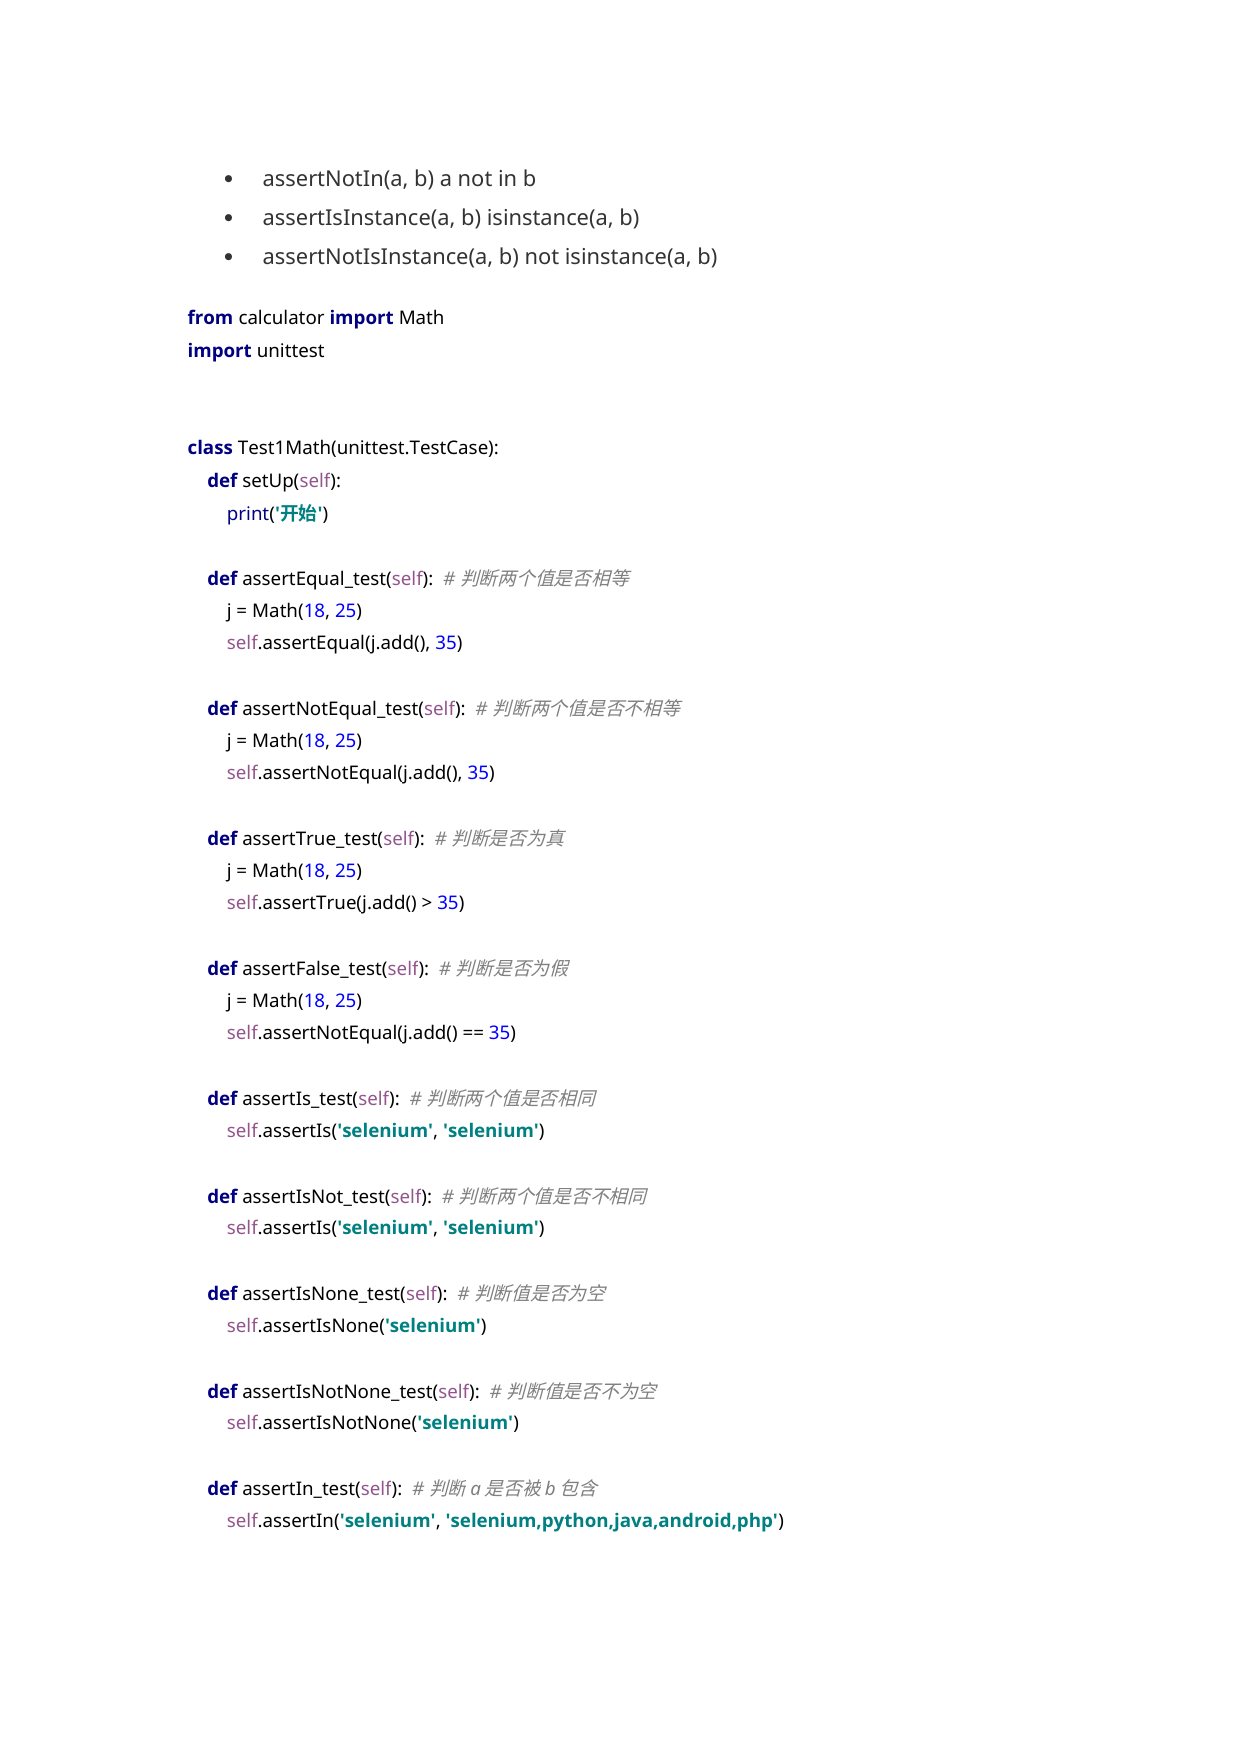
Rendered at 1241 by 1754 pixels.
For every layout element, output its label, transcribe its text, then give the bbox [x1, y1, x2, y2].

list assertNotIn(a, b) a not in b [225, 162, 1053, 194]
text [187, 301, 1053, 1536]
list assertIsInstance(a, b) isinstance(a, b) [225, 201, 1053, 233]
list assertNotIsInstance(a, b) not isinstance(a, b) [225, 239, 1053, 272]
